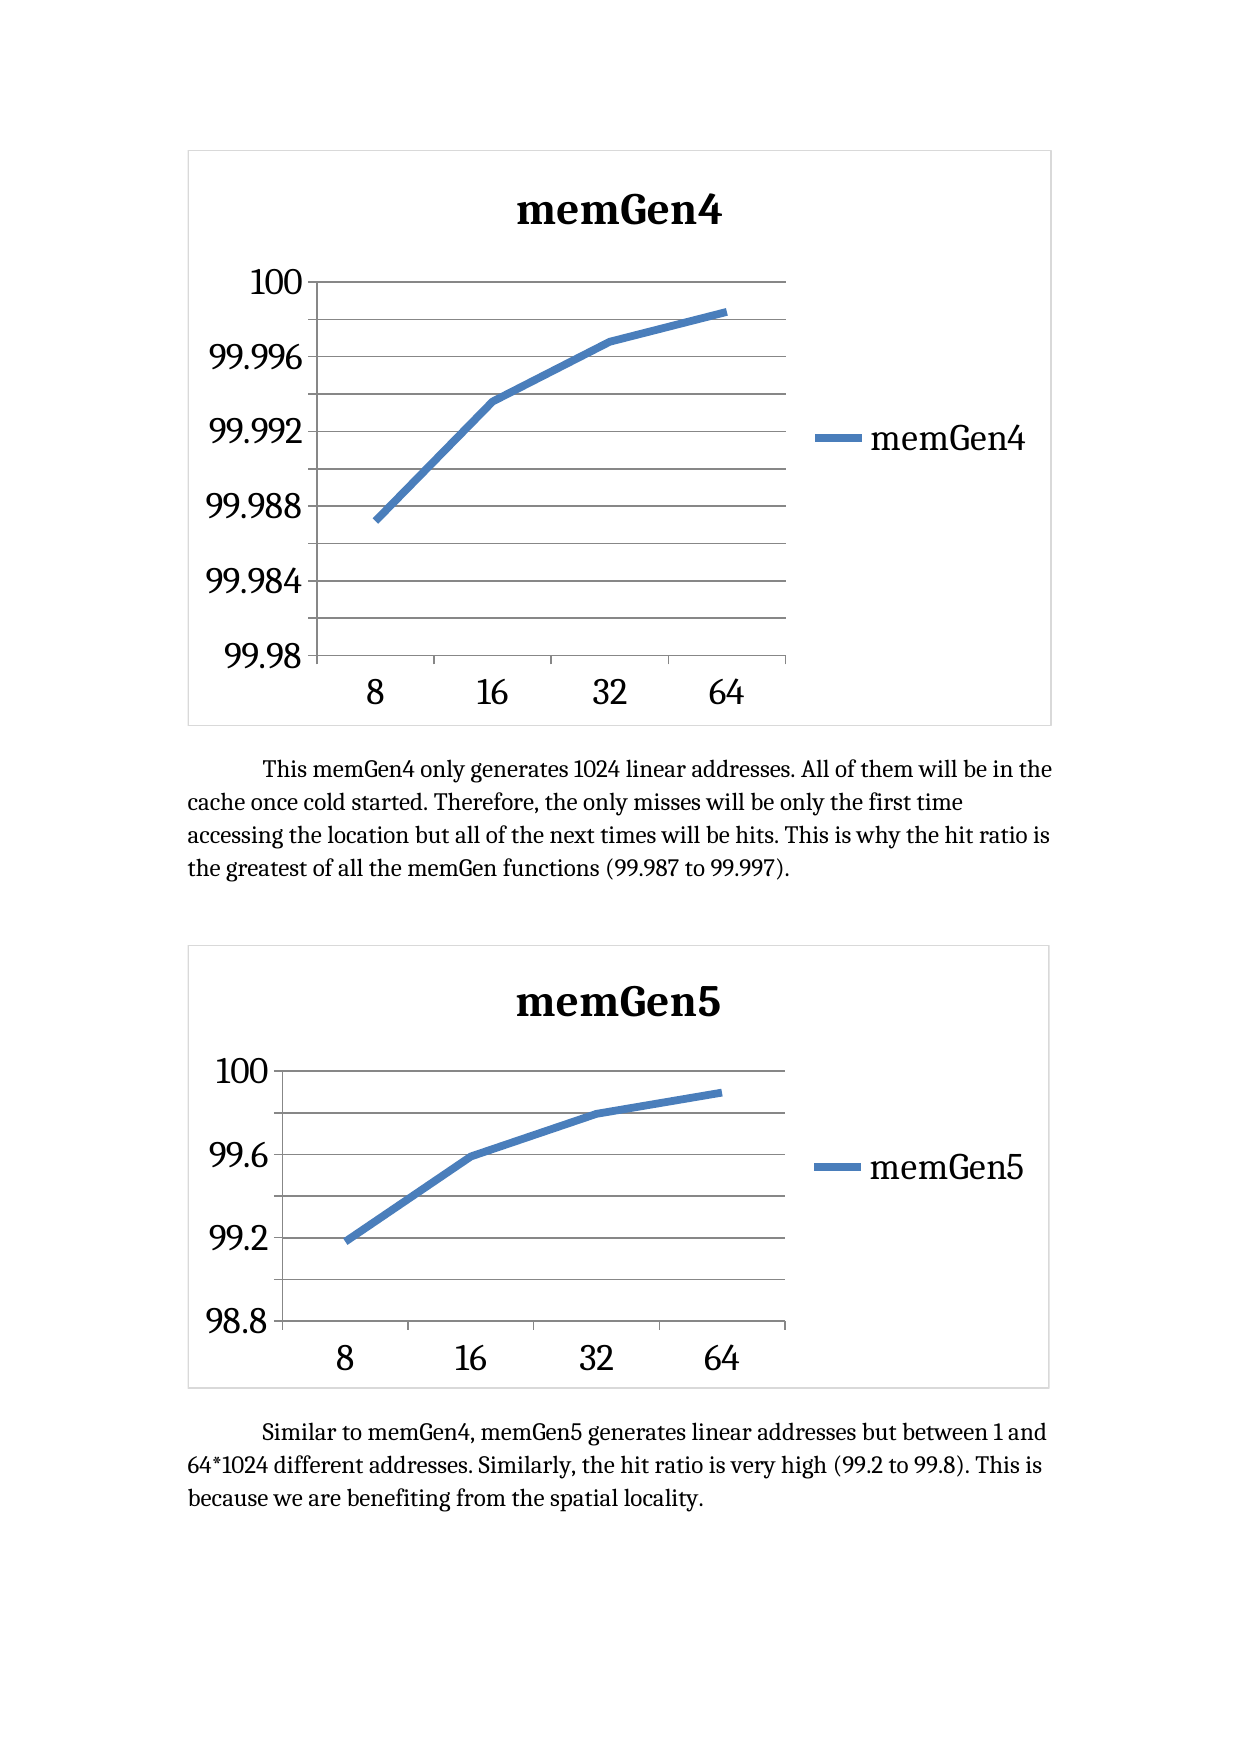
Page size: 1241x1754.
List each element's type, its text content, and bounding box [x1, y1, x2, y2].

text This memGen4 only generates 1024 linear addresses. All of them will be in the cache once cold started. Therefore, the only misses will be only the first time accessing the location but all of the next times will be hits. This is why the hit ratio is the greatest of all the memGen functions (99.987 to 99.997). [187, 755, 1053, 883]
